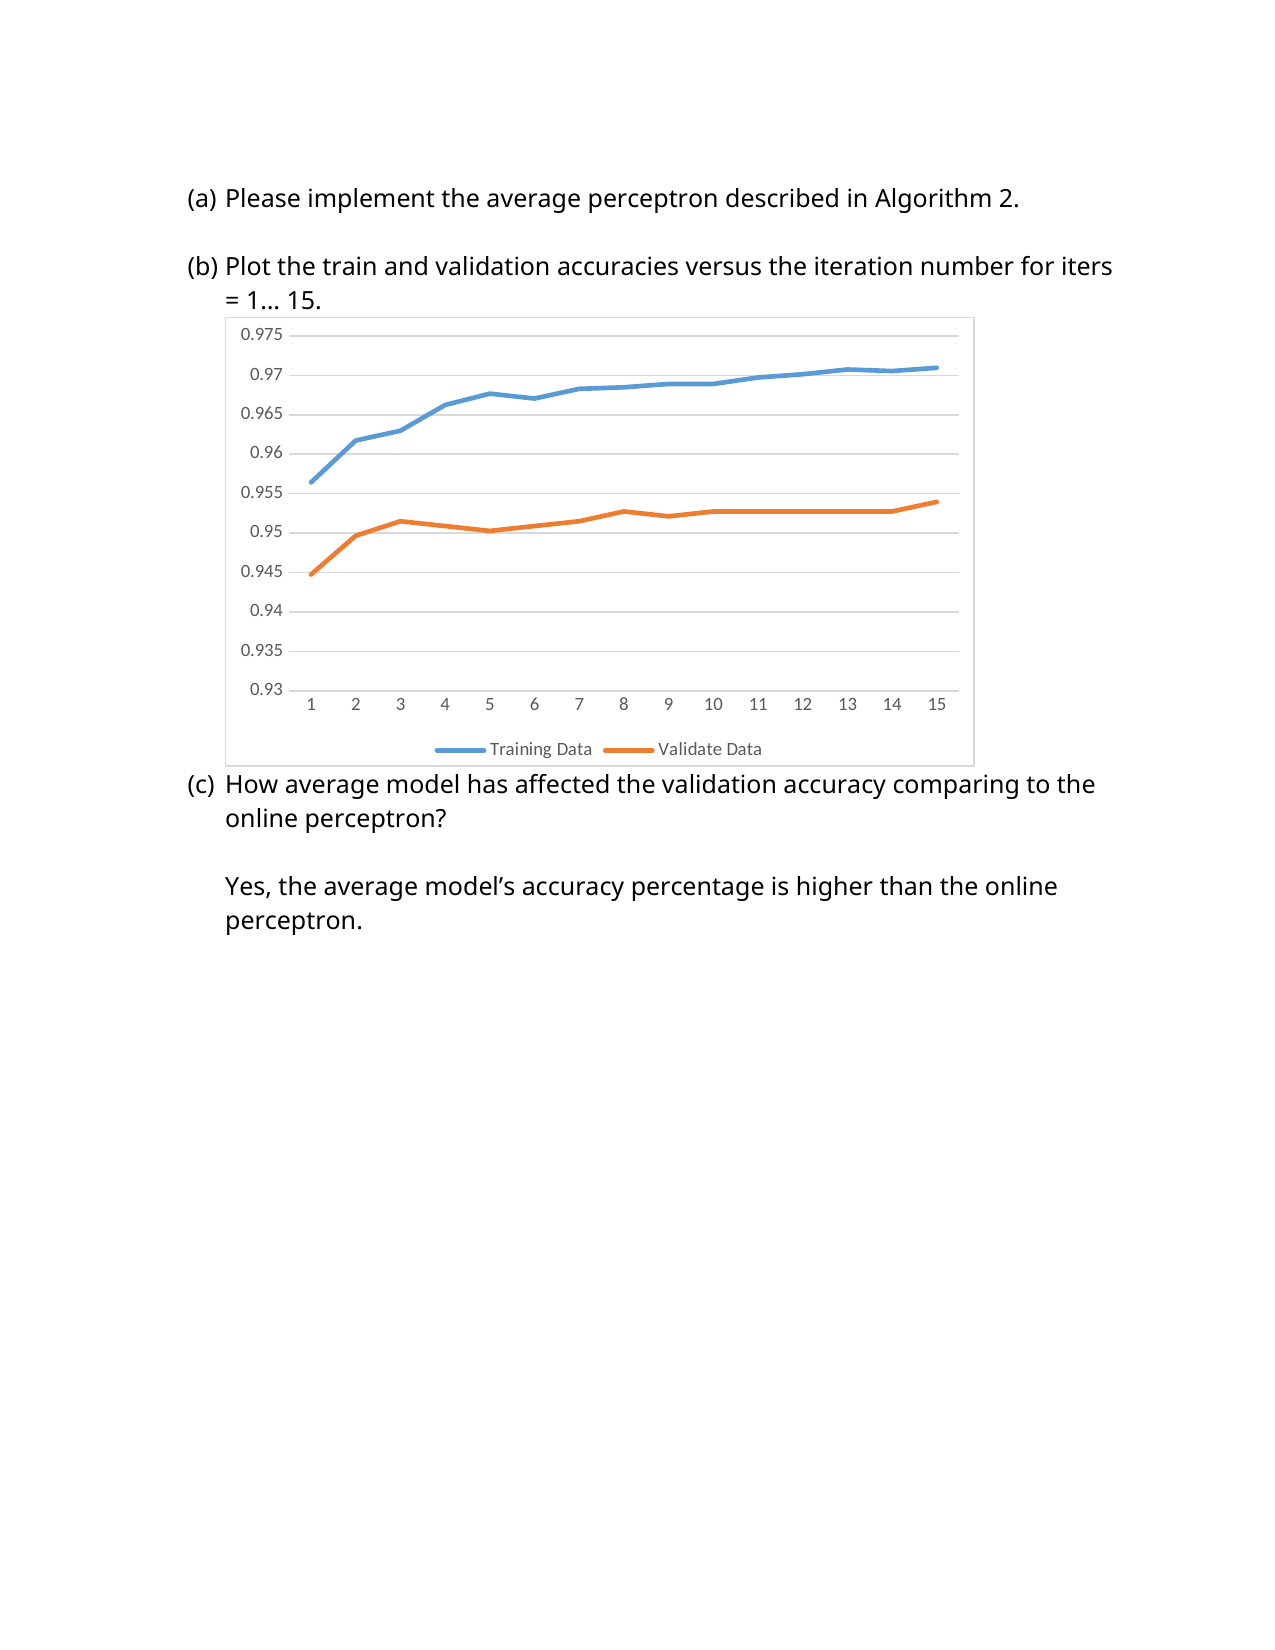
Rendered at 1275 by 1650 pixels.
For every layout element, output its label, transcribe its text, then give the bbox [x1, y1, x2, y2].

list Please implement the average perceptron described in Algorithm 2. [187, 181, 1125, 214]
list Plot the train and validation accuracies versus the iteration number for iters = 1… 15. [187, 249, 1125, 317]
list How average model has affected the validation accuracy comparing to the online perceptron? [187, 767, 1125, 835]
list Yes, the average model’s accuracy percentage is higher than the online perceptron. [225, 869, 1125, 937]
